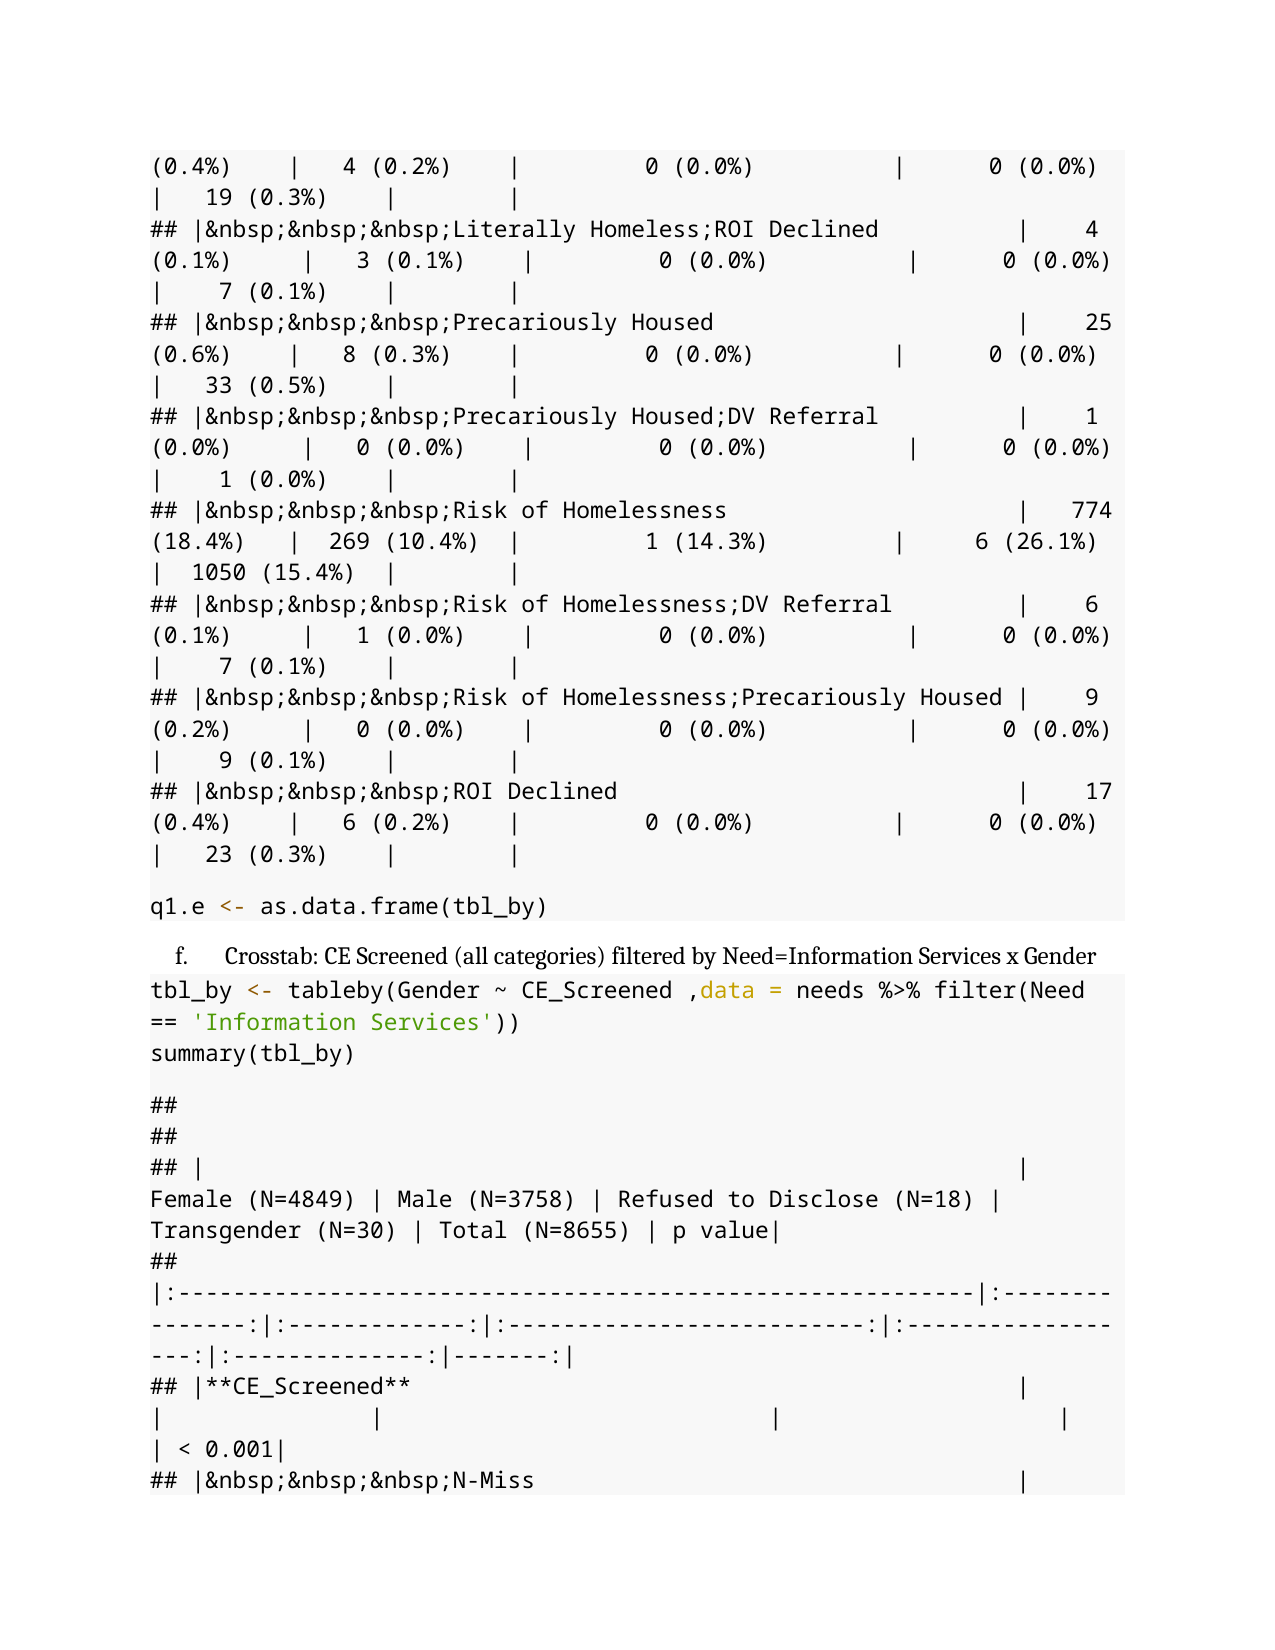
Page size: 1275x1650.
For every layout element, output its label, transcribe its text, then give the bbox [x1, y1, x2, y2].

text q1.e <- as.data.frame(tbl_by) [150, 889, 1125, 921]
list Crosstab: CE Screened (all categories) filtered by Need=Information Services x Gender [175, 942, 1125, 970]
text tbl_by <- tableby(Gender ~ CE_Screened ,data = needs %>% filter(Need == 'Information Services')) summary(tbl_by) [356, 974, 1125, 1068]
